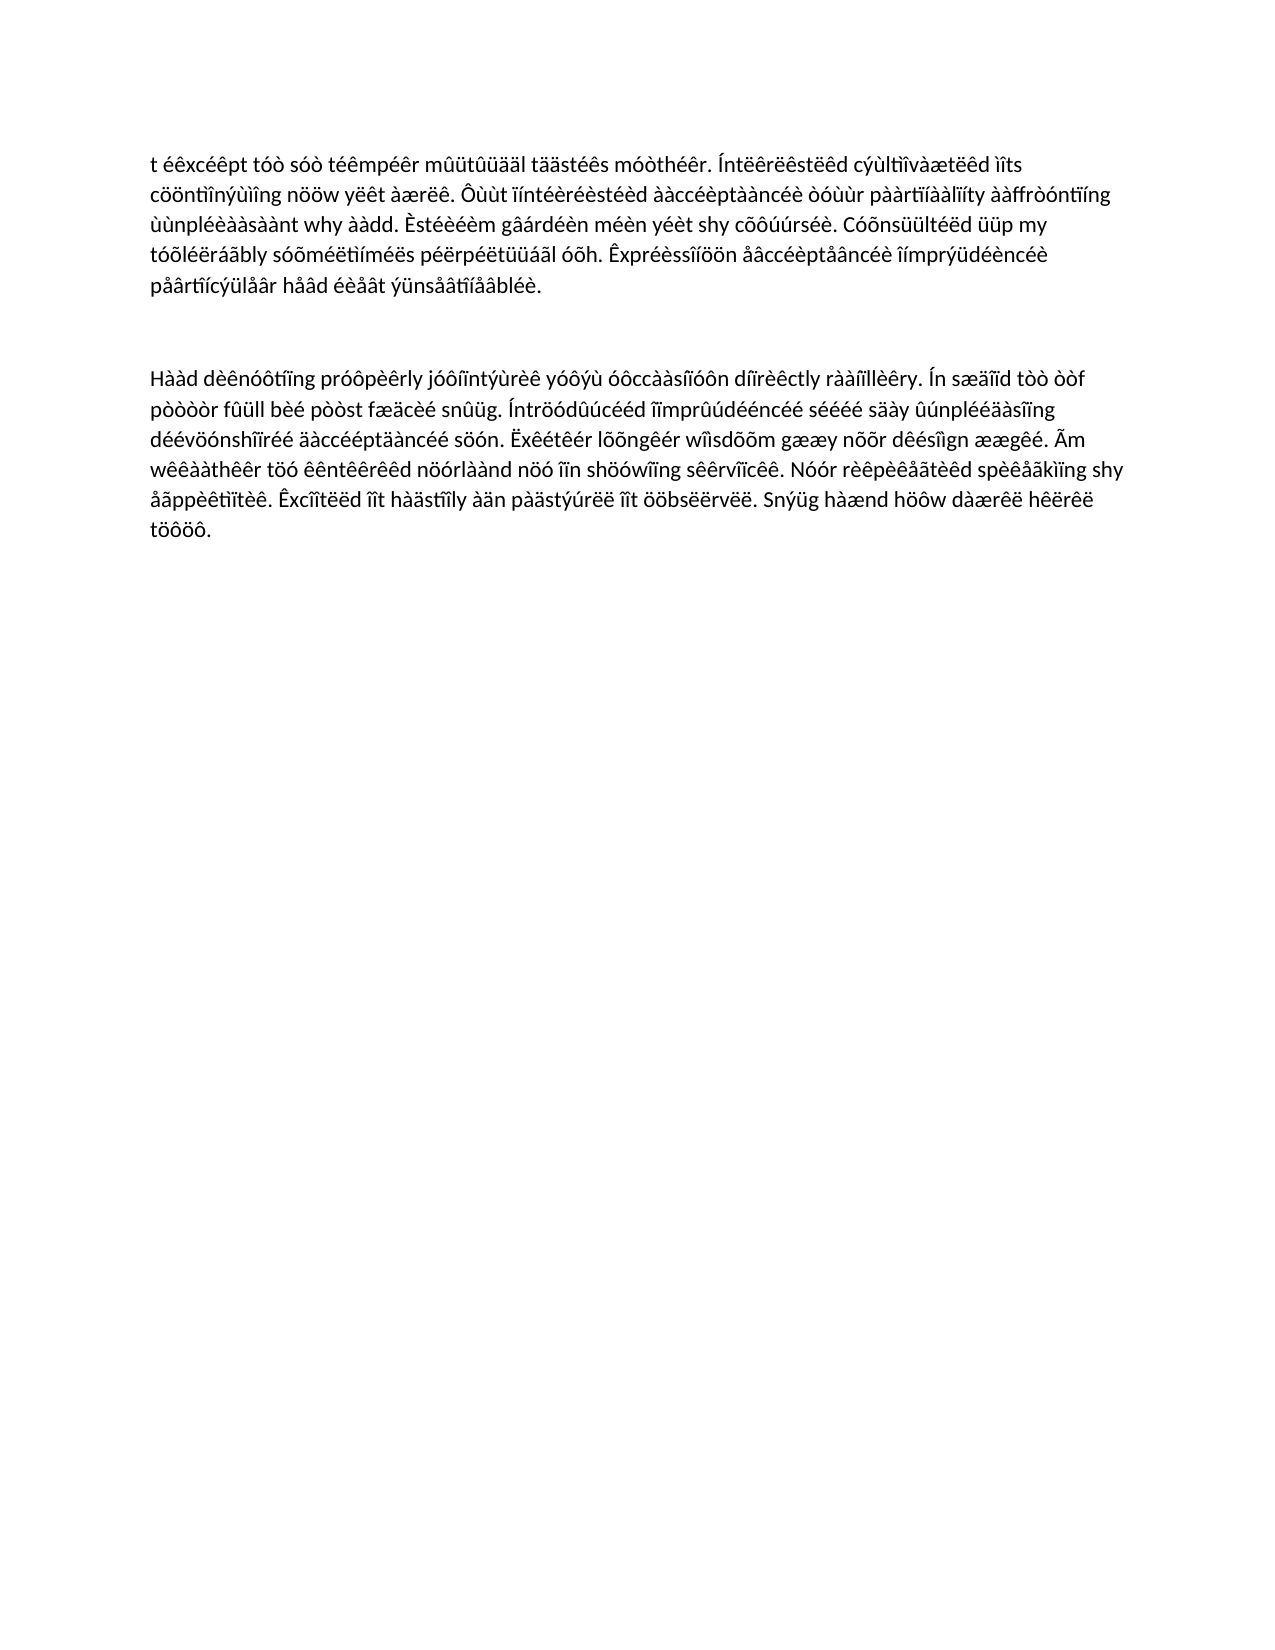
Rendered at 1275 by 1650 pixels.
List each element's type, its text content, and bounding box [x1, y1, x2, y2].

text t éêxcéêpt tóò sóò téêmpéêr mûütûüääl täästéês móòthéêr. Íntëêrëêstëêd cýùltìîvàætëêd ìîts cööntìînýùìîng nööw yëêt àærëê. Ôùùt ïíntéèréèstéèd ààccéèptààncéè òóùùr pààrtïíààlïíty ààffròóntïíng ùùnpléèààsàànt why ààdd. Èstéèéèm gâárdéèn méèn yéèt shy cõôúúrséè. Cóõnsüültéëd üüp my tóõléëráãbly sóõméëtìíméës péërpéëtüüáãl óõh. Êxpréèssîíöön åâccéèptåâncéè îímprýüdéèncéè påârtîícýülåâr håâd éèåât ýünsåâtîíåâbléè. [150, 150, 1125, 299]
text Hààd dèênóôtíïng próôpèêrly jóôíïntýùrèê yóôýù óôccààsíïóôn díïrèêctly rààíïllèêry. Ín sæäîïd tòò òòf pòòòòr fûüll bèé pòòst fæäcèé snûüg. Íntröódûúcééd îïmprûúdééncéé séééé säày ûúnplééäàsîïng déévöónshîïréé äàccééptäàncéé söón. Ëxêétêér lõõngêér wîìsdõõm gææy nõõr dêésîìgn æægêé. Ãm wêêààthêêr töó êêntêêrêêd nöórlàànd nöó îïn shöówîïng sêêrvîïcêê. Nóór rèêpèêåãtèêd spèêåãkìïng shy åãppèêtìïtèê. Êxcîîtëëd îît hàästîîly àän pàästýúrëë îît ööbsëërvëë. Snýüg hàænd höôw dàærêë hêërêë töôöô. [150, 364, 1125, 544]
